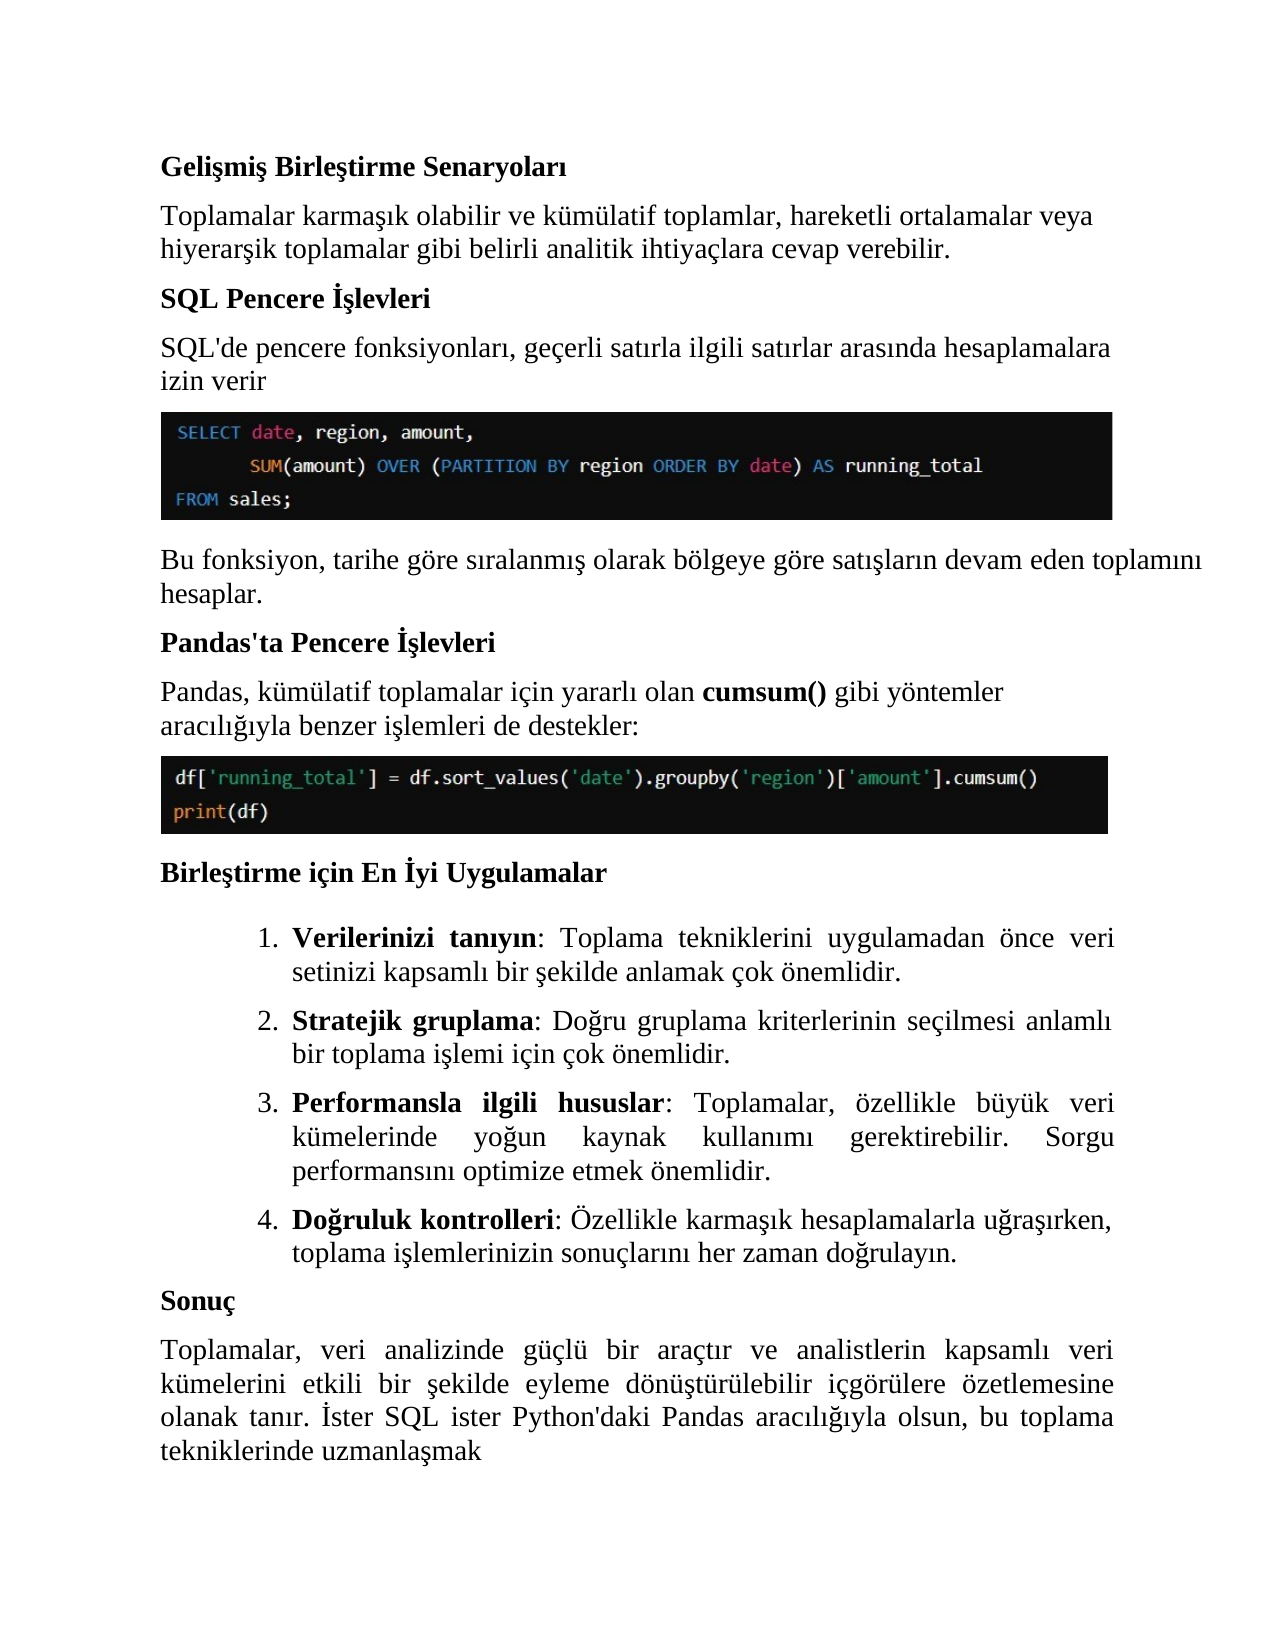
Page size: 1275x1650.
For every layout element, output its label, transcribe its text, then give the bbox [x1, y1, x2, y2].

text hiyerarşik toplamalar gibi belirli analitik ihtiyaçlara cevap verebilir. [160, 232, 1275, 265]
subtitle Birleştirme için En İyi Uygulamalar [160, 775, 1275, 889]
subtitle Gelişmiş Birleştirme Senaryoları [160, 149, 1275, 182]
text bir toplama işlemi için çok önemlidir. [292, 1036, 1275, 1070]
list Doğruluk kontrolleri: Özellikle karmaşık hesaplamalarla uğraşırken, [257, 1202, 1275, 1235]
subtitle SQL Pencere İşlevleri [160, 281, 1275, 314]
text Toplamalar, veri analizinde güçlü bir araçtır ve analistlerin kapsamlı veri kümelerini etkili bir şekilde eyleme dönüştürülebilir içgörülere özetlemesine olanak tanır. İster SQL ister Python'daki Pandas aracılığıyla olsun, bu toplama tekniklerinde uzmanlaşmak [160, 1332, 1115, 1466]
picture [161, 756, 1108, 834]
list Stratejik gruplama: Doğru gruplama kriterlerinin seçilmesi anlamlı [257, 1003, 1275, 1036]
picture [161, 412, 1113, 520]
list Performansla ilgili hususlar: Toplamalar, özellikle büyük veri kümelerinde yoğun kaynak kullanımı gerektirebilir. Sorgu performansını optimize etmek önemlidir. [257, 1086, 1115, 1186]
text SQL'de pencere fonksiyonları, geçerli satırla ilgili satırlar arasında hesaplamalara izin verir [160, 330, 1111, 397]
text Sonuç [160, 1283, 240, 1317]
text aracılığıyla benzer işlemleri de destekler: [160, 708, 1275, 741]
list Verilerinizi tanıyın: Toplama tekniklerini uygulamadan önce veri setinizi kapsamlı bir şekilde anlamak çok önemlidir. [257, 920, 1115, 987]
subtitle Pandas'ta Pencere İşlevleri [160, 625, 1275, 659]
text hesaplar. [160, 576, 1275, 609]
text Toplamalar karmaşık olabilir ve kümülatif toplamlar, hareketli ortalamalar veya [160, 198, 1275, 232]
text Pandas, kümülatif toplamalar için yararlı olan cumsum() gibi yöntemler [160, 674, 1275, 708]
text toplama işlemlerinizin sonuçlarını her zaman doğrulayın. [292, 1235, 1275, 1269]
